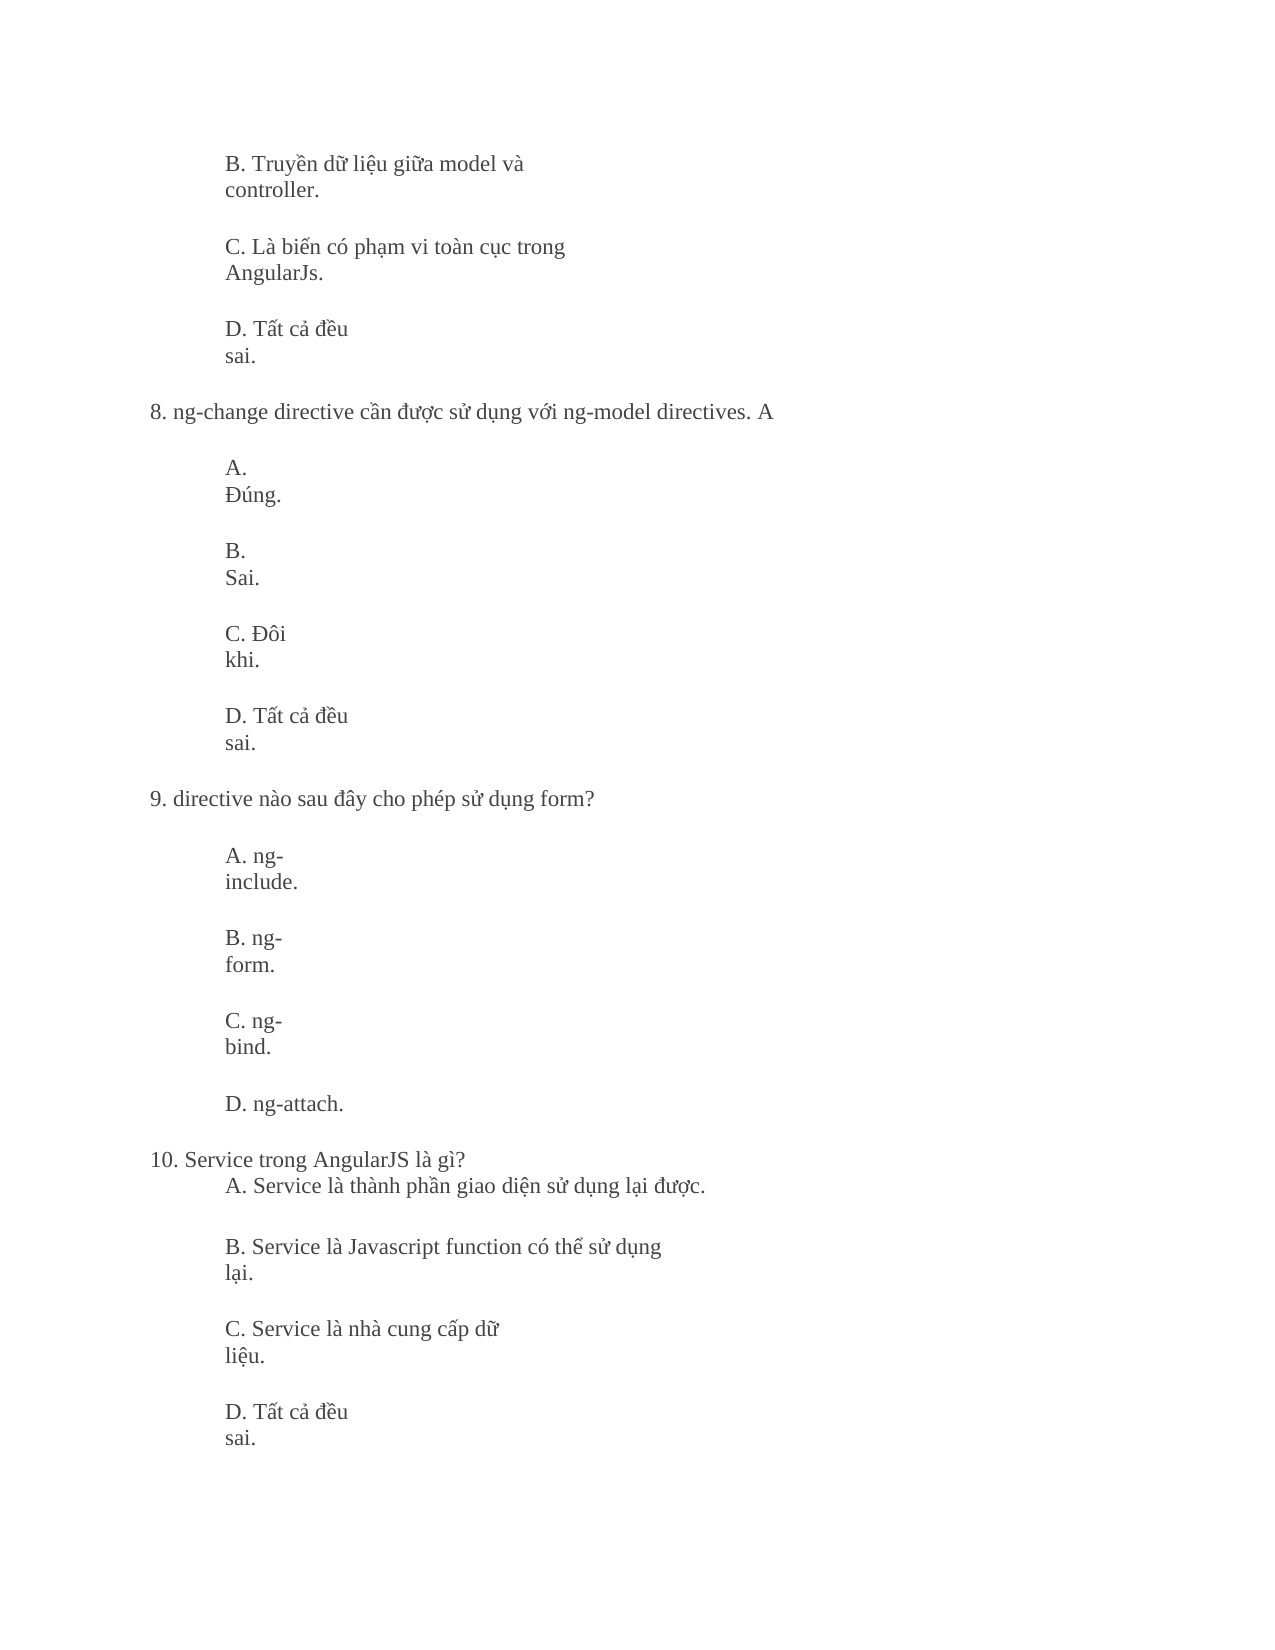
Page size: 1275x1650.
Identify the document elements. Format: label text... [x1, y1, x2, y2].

text 10. Service trong AngularJS là gì? [150, 1146, 479, 1172]
text D. Tất cả đều sai. [225, 1398, 383, 1451]
text B. ng-form. [225, 924, 330, 977]
text 8. ng-change directive cần được sử dụng với ng-model directives. A [150, 398, 791, 424]
text 9. directive nào sau đây cho phép sử dụng form? [150, 785, 631, 812]
text B. Service là Javascript function có thể sử dụng lại. [225, 1233, 692, 1285]
text D. Tất cả đều sai. [225, 315, 383, 368]
text C. Đôi khi. [225, 620, 319, 673]
text A. Service là thành phần giao diện sử dụng lại được. [225, 1172, 707, 1199]
text B. Truyền dữ liệu giữa model và controller. [225, 150, 622, 203]
text C. Service là nhà cung cấp dữ liệu. [225, 1315, 540, 1368]
text C. ng-bind. [225, 1007, 325, 1060]
text D. Tất cả đều sai. [225, 703, 383, 755]
text A. Đúng. [225, 454, 304, 507]
text D. ng-attach. [225, 1090, 345, 1116]
text B. Sai. [225, 537, 281, 590]
text C. Là biến có phạm vi toàn cục trong AngularJs. [225, 233, 661, 285]
text A. ng-include. [225, 842, 352, 894]
